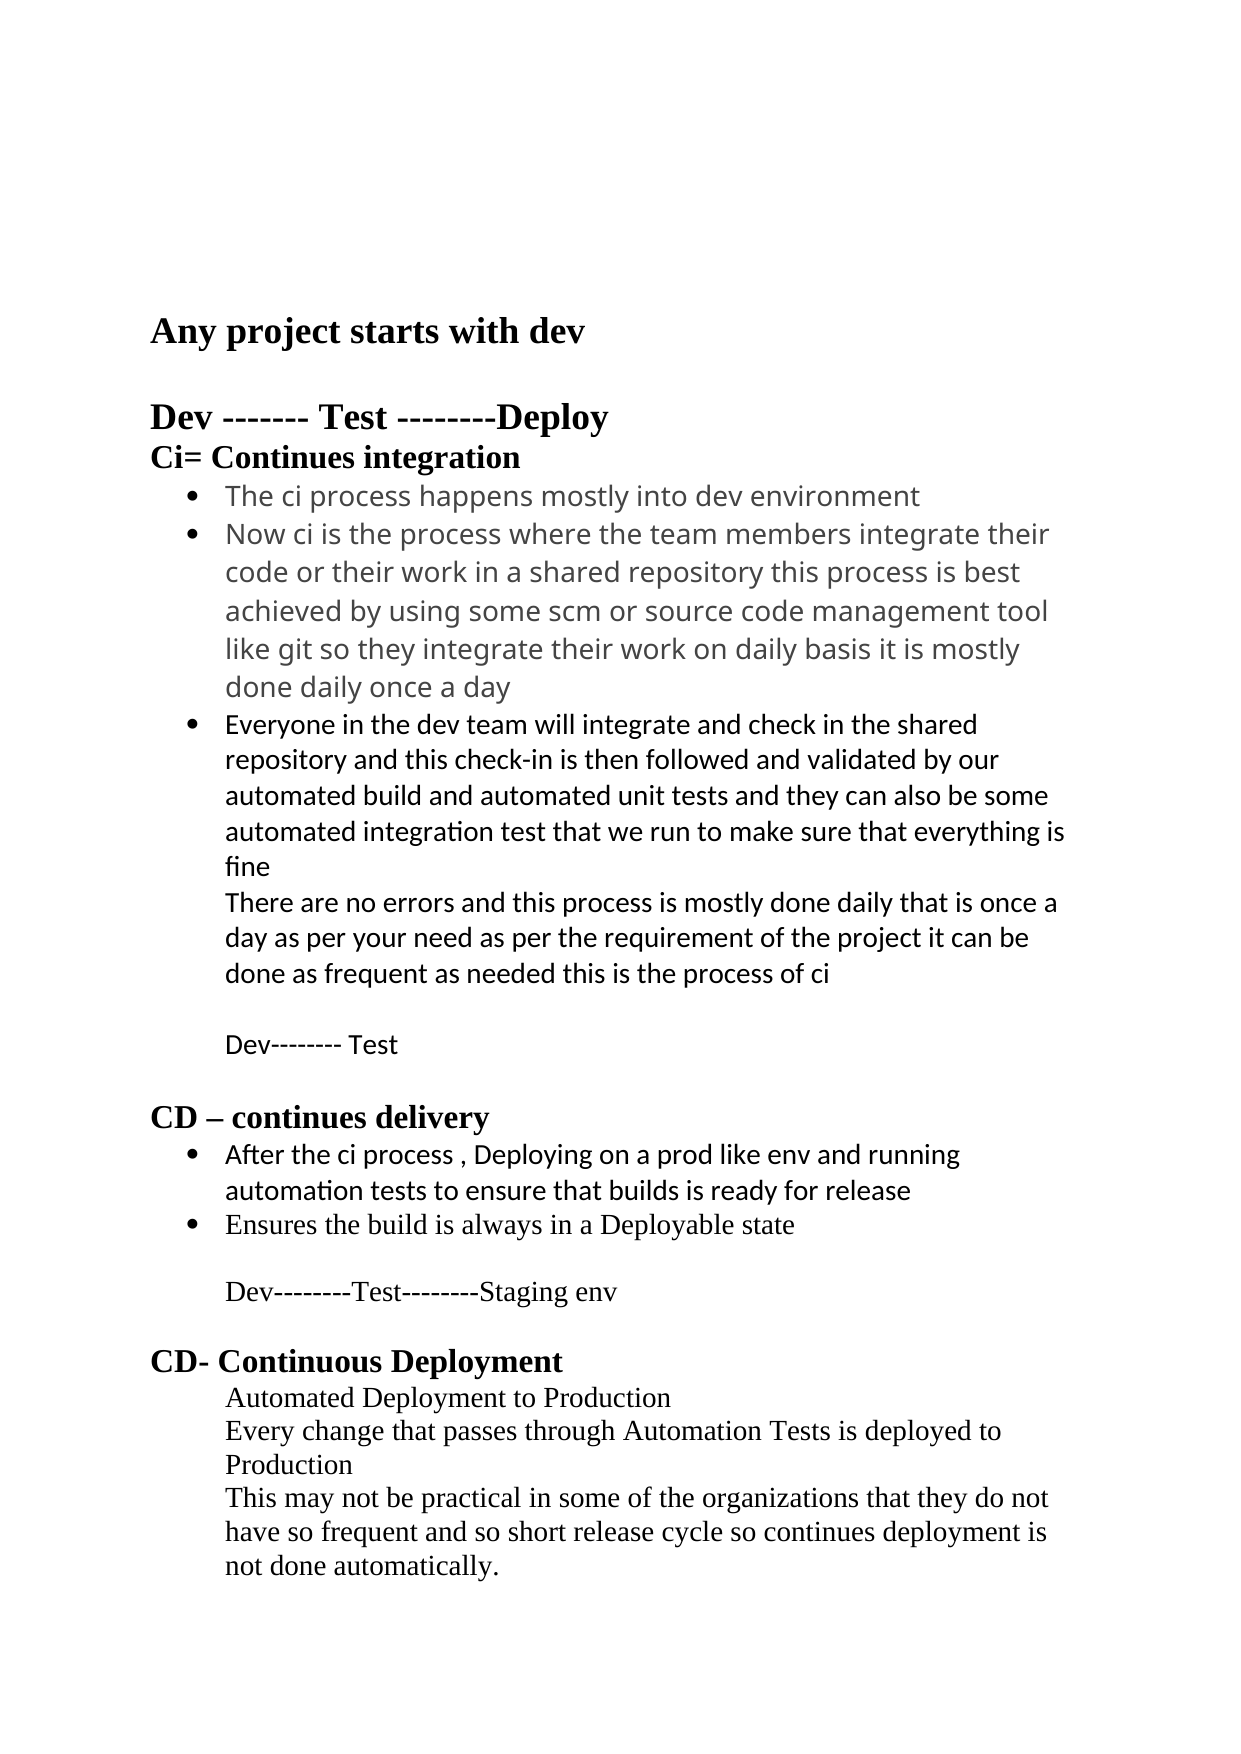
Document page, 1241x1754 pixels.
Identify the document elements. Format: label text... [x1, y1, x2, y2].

list Dev--------Test--------Staging env [225, 1274, 1090, 1308]
list Every change that passes through Automation Tests is deployed to Production [225, 1413, 1090, 1481]
text CD – continues delivery [150, 1098, 1090, 1136]
list This may not be practical in some of the organizations that they do not have so frequent and so short release cycle so continues deployment is not done automatically. [225, 1481, 1090, 1581]
list There are no errors and this process is mostly done daily that is once a day as per your need as per the requirement of the project it can be done as frequent as needed this is the process of ci [225, 884, 1090, 991]
list Dev-------- Test [225, 1026, 1090, 1062]
text CD- Continuous Deployment [150, 1342, 1090, 1380]
list Everyone in the dev team will integrate and check in the shared repository and this check-in is then followed and validated by our automated build and automated unit tests and they can also be some automated integration test that we run to make sure that everything is fine [187, 706, 1090, 884]
text Any project starts with dev [150, 308, 1090, 351]
list The ci process happens mostly into dev environment [187, 476, 1090, 514]
text Dev ------- Test --------Deploy [150, 394, 1090, 437]
text Ci= Continues integration [150, 437, 1090, 476]
list After the ci process , Deploying on a prod like env and running automation tests to ensure that builds is ready for release [187, 1136, 1090, 1207]
list Ensures the build is always in a Deployable state [187, 1207, 1090, 1241]
list Automated Deployment to Production [225, 1380, 1090, 1413]
list Now ci is the process where the team members integrate their code or their work in a shared repository this process is best achieved by using some scm or source code management tool like git so they integrate their work on daily basis it is mostly done daily once a day [187, 514, 1090, 706]
